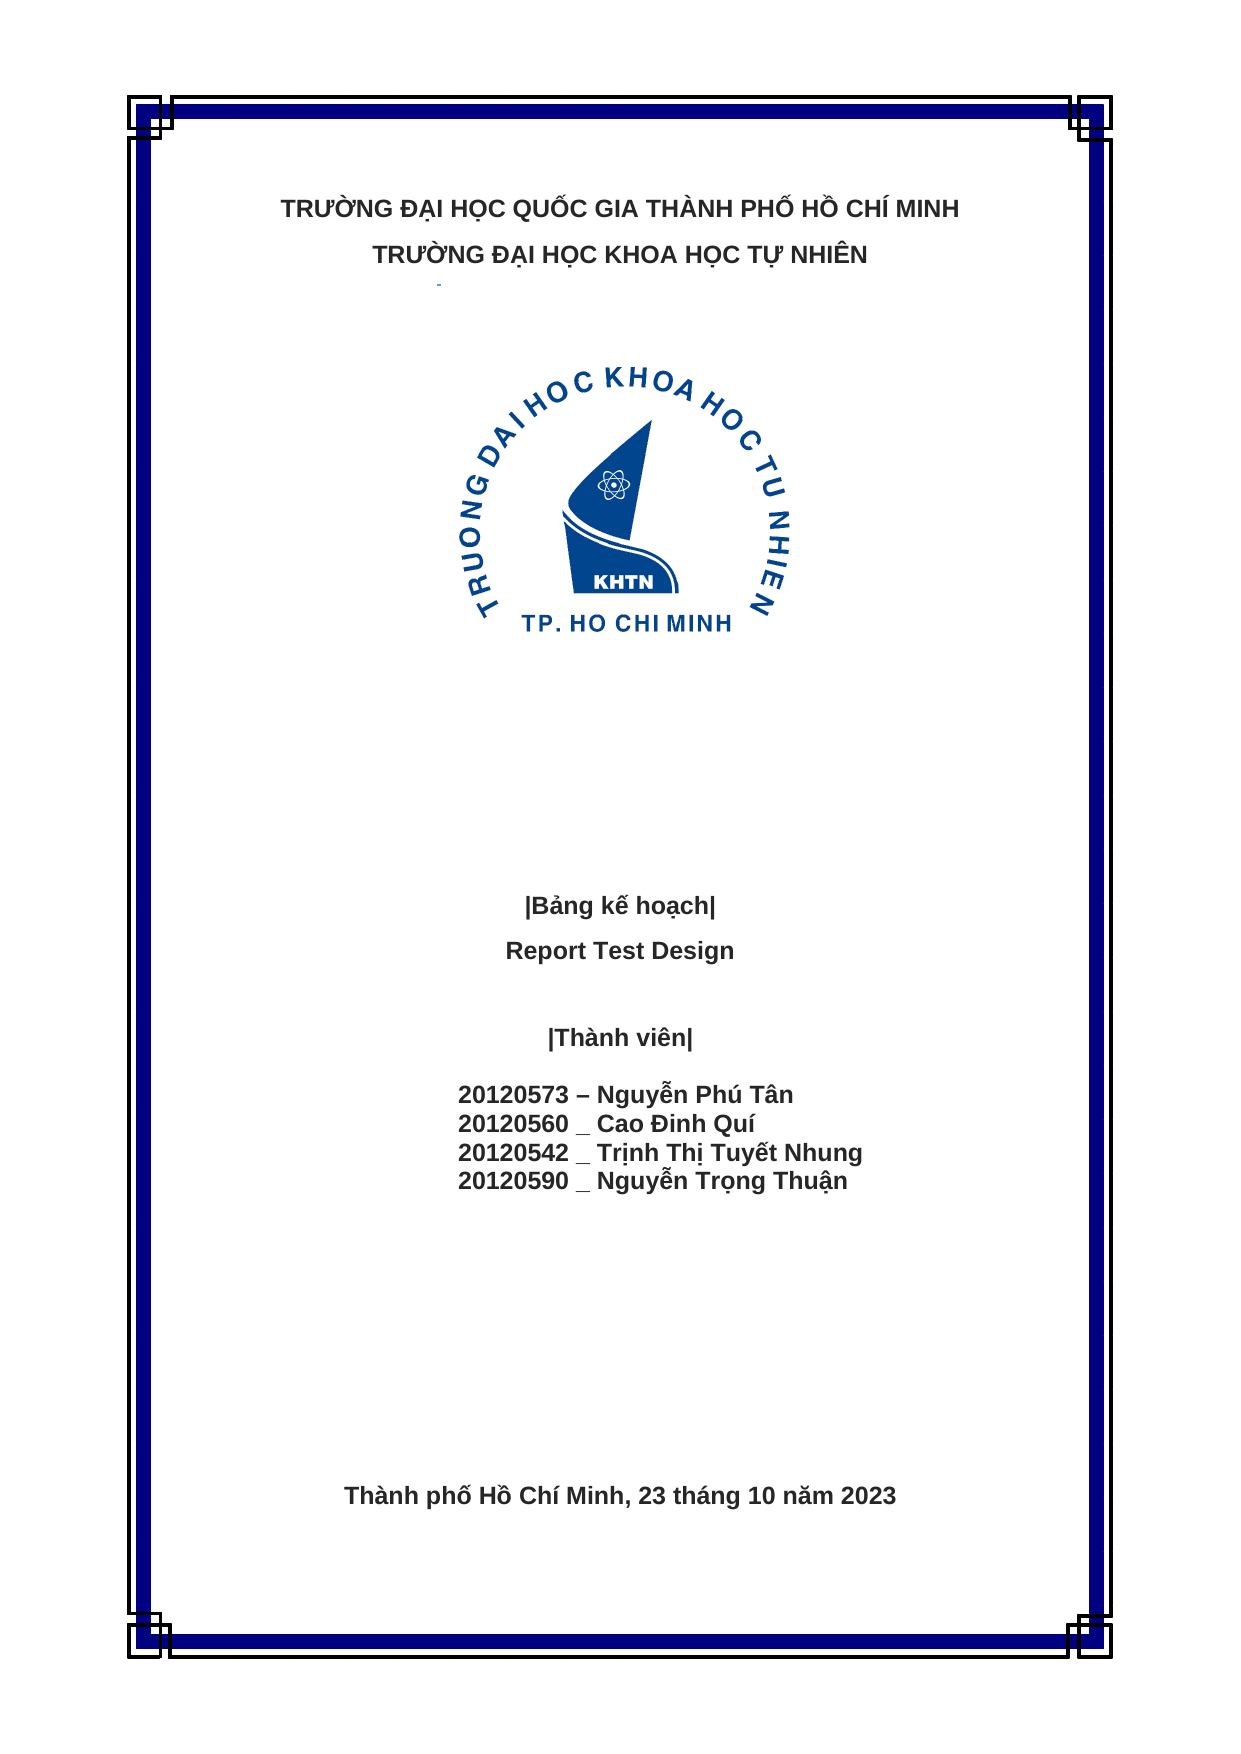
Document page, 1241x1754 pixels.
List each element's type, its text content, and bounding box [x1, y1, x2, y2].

text Thành phố Hồ Chí Minh, 23 tháng 10 năm 2023 [213, 1481, 1027, 1510]
picture [452, 367, 790, 632]
text TRƯỜNG ĐẠI HỌC QUỐC GIA THÀNH PHỐ HỒ CHÍ MINH [213, 194, 1027, 223]
text 20120590 _ Nguyễn Trọng Thuận [167, 1166, 1130, 1195]
text |Thành viên| [213, 1023, 1027, 1051]
text 20120560 _ Cao Đinh Quí [167, 1109, 1130, 1138]
text |Bảng kế hoạch| [213, 891, 1027, 920]
text TRƯỜNG ĐẠI HỌC KHOA HỌC TỰ NHIÊN [325, 240, 915, 268]
text 20120573 – Nguyễn Phú Tân [167, 1080, 1130, 1109]
text 20120542 _ Trịnh Thị Tuyết Nhung [167, 1138, 1130, 1166]
text Report Test Design [213, 936, 1027, 964]
